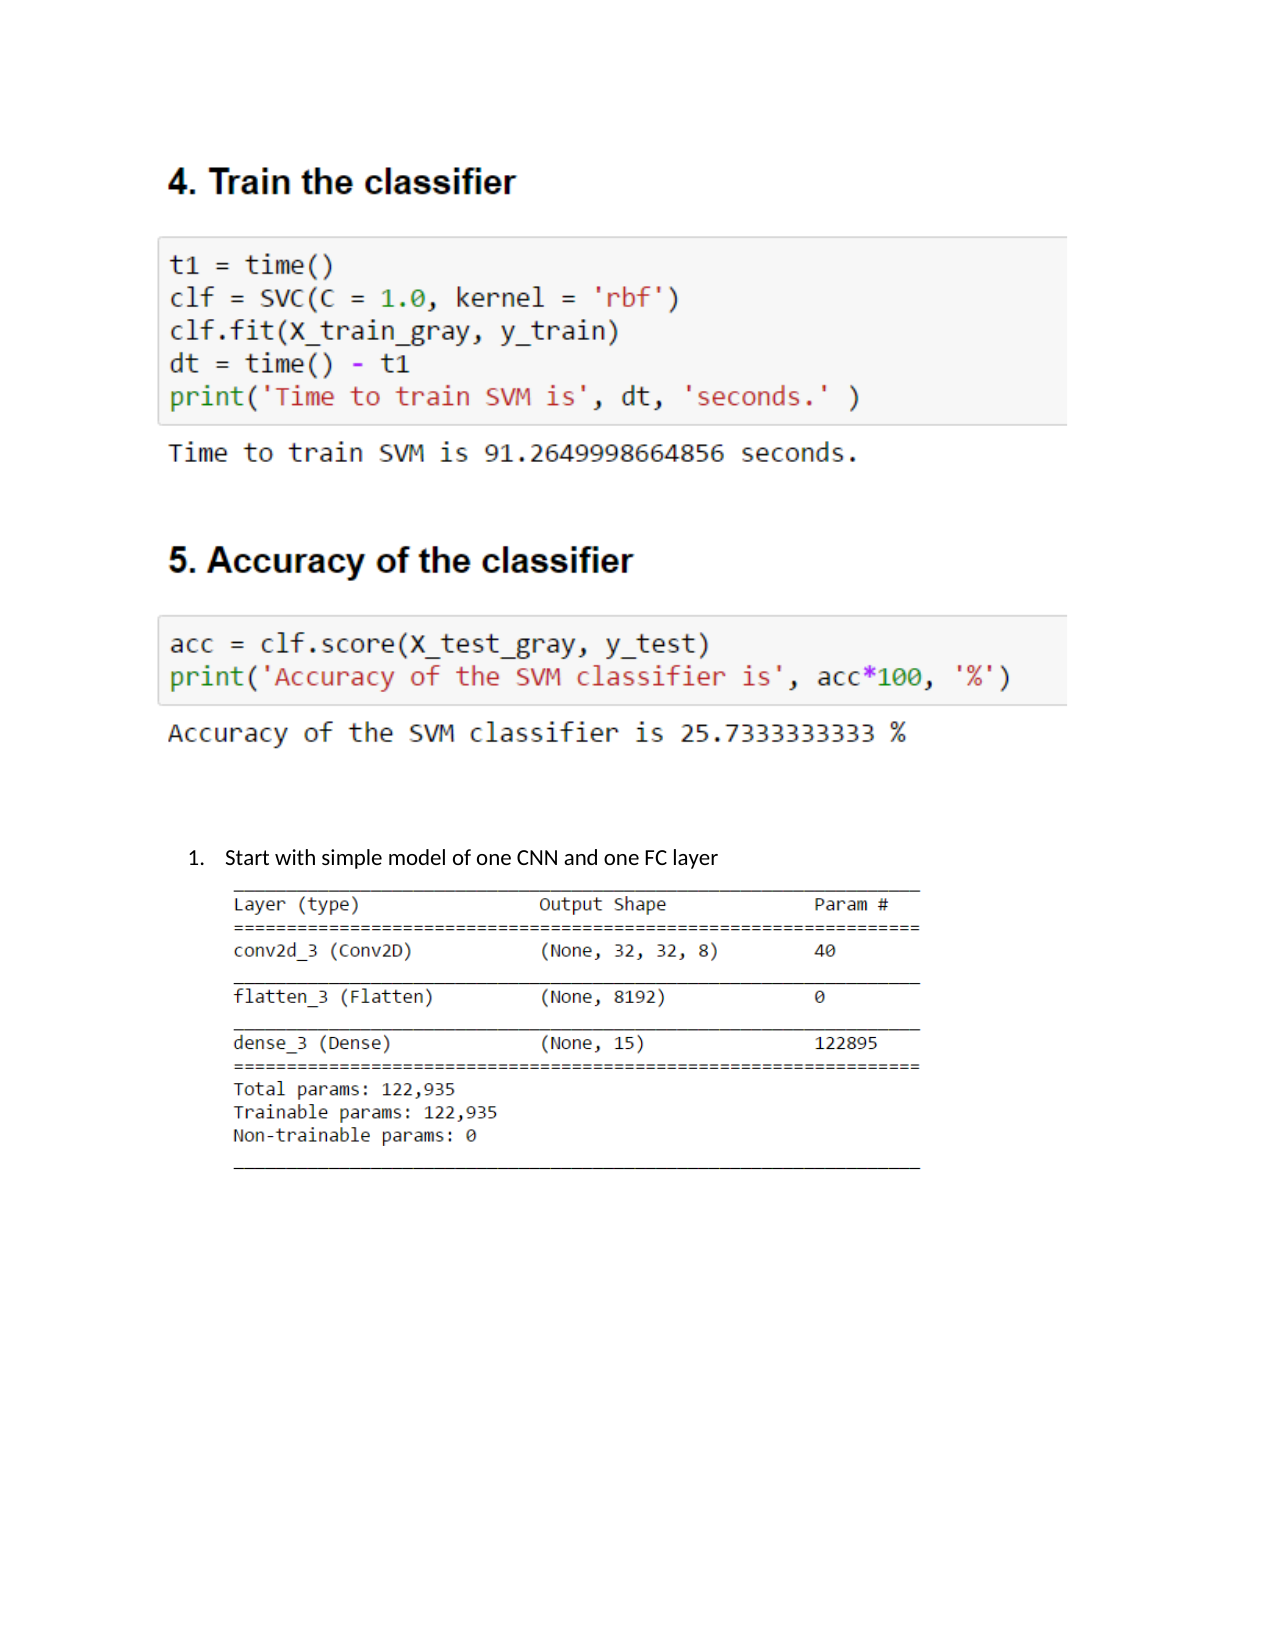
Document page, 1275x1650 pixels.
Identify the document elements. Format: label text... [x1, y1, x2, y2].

picture [150, 150, 1068, 764]
picture [225, 873, 932, 1179]
list Start with simple model of one CNN and one FC layer [187, 843, 1125, 871]
